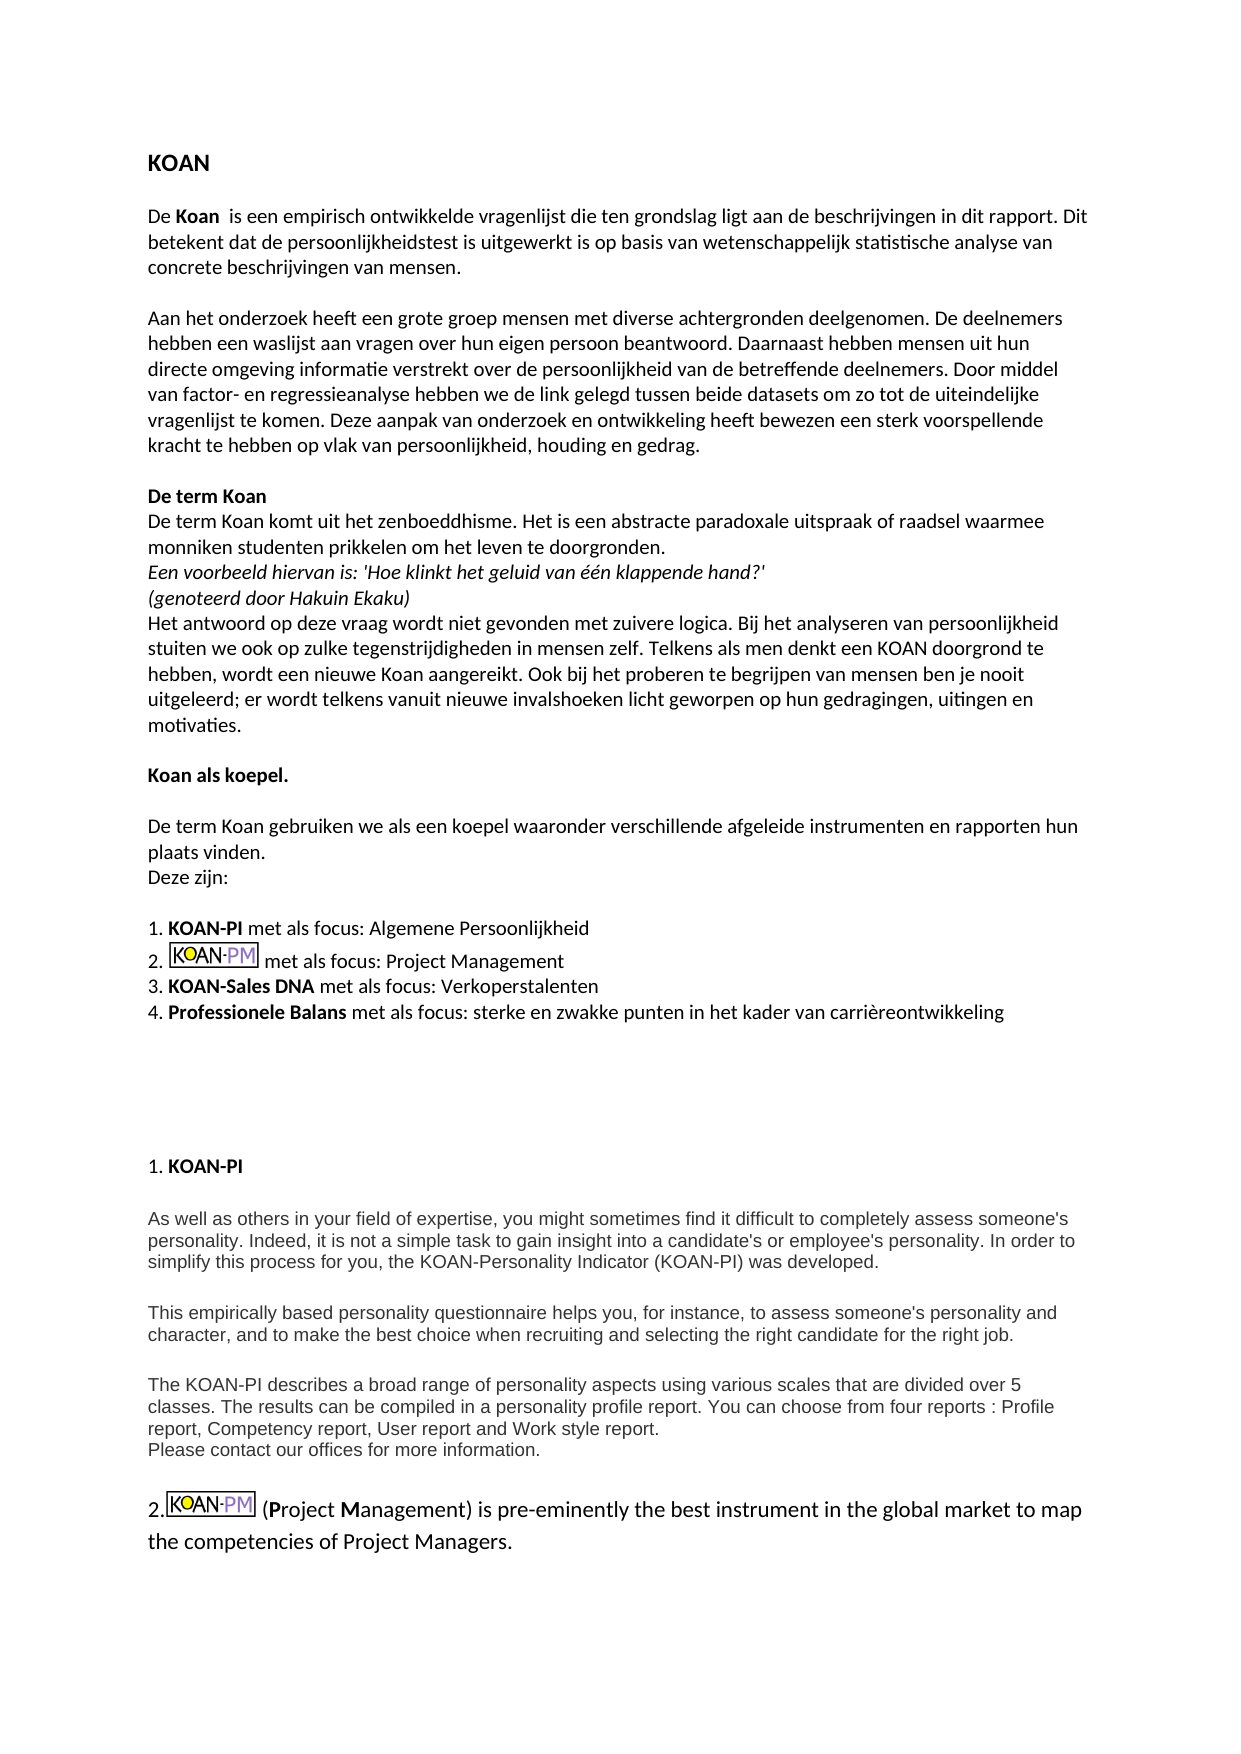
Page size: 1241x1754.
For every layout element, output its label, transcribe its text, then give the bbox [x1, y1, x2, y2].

text (genoteerd door Hakuin Ekaku) [148, 585, 1093, 610]
text Aan het onderzoek heeft een grote groep mensen met diverse achtergronden deelgenomen. De deelnemers hebben een waslijst aan vragen over hun eigen persoon beantwoord. Daarnaast hebben mensen uit hun directe omgeving informatie verstrekt over de persoonlijkheid van de betreffende deelnemers. Door middel van factor- en regressieanalyse hebben we de link gelegd tussen beide datasets om zo tot de uiteindelijke vragenlijst te komen. Deze aanpak van onderzoek en ontwikkeling heeft bewezen een sterk voorspellende kracht te hebben op vlak van persoonlijkheid, houding en gedrag. [148, 305, 1093, 458]
text 3. KOAN-Sales DNA met als focus: Verkoperstalenten [148, 973, 1093, 999]
text De Koan is een empirisch ontwikkelde vragenlijst die ten grondslag ligt aan de beschrijvingen in dit rapport. Dit betekent dat de persoonlijkheidstest is uitgewerkt is op basis van wetenschappelijk statistische analyse van concrete beschrijvingen van mensen. [148, 203, 1093, 280]
text De term Koan [148, 483, 1093, 508]
picture [168, 940, 260, 969]
text De term Koan gebruiken we als een koepel waaronder verschillende afgeleide instrumenten en rapporten hun plaats vinden. [148, 813, 1093, 864]
text 1. KOAN-PI met als focus: Algemene Persoonlijkheid [148, 915, 1093, 941]
text De term Koan komt uit het zenboeddhisme. Het is een abstracte paradoxale uitspraak of raadsel waarmee monniken studenten prikkelen om het leven te doorgronden. [148, 508, 1093, 559]
text The KOAN-PI describes a broad range of personality aspects using various scales that are divided over 5 classes. The results can be compiled in a personality profile report. You can choose from four reports : Profile report, Competency report, User report and Work style report. Please contact our offices for more information. [148, 1374, 1093, 1461]
text Het antwoord op deze vraag wordt niet gevonden met zuivere logica. Bij het analyseren van persoonlijkheid stuiten we ook op zulke tegenstrijdigheden in mensen zelf. Telkens als men denkt een KOAN doorgrond te hebben, wordt een nieuwe Koan aangereikt. Ook bij het proberen te begrijpen van mensen ben je nooit uitgeleerd; er wordt telkens vanuit nieuwe invalshoeken licht geworpen op hun gedragingen, uitingen en motivaties. [148, 610, 1093, 737]
text As well as others in your field of expertise, you might sometimes find it difficult to completely assess someone's personality. Indeed, it is not a simple task to gain insight into a candidate's or employee's personality. In order to simplify this process for you, the KOAN-Personality Indicator (KOAN-PI) was developed. [148, 1208, 1093, 1273]
text 1. KOAN-PI [148, 1153, 1093, 1179]
text Koan als koepel. [148, 763, 1093, 788]
text 2. met als focus: Project Management [148, 941, 1093, 973]
text 2. (Project Management) is pre-eminently the best instrument in the global market to map the competencies of Project Managers. [148, 1490, 1093, 1555]
text 4. Professionele Balans met als focus: sterke en zwakke punten in het kader van carrièreontwikkeling [148, 999, 1093, 1024]
text This empirically based personality questionnaire helps you, for instance, to assess someone's personality and character, and to make the best choice when recruiting and selecting the right candidate for the right job. [148, 1302, 1093, 1345]
picture [165, 1489, 257, 1518]
text Deze zijn: [148, 864, 1093, 890]
text Een voorbeeld hiervan is: 'Hoe klinkt het geluid van één klappende hand?' [148, 559, 1093, 585]
text KOAN [148, 148, 1093, 178]
